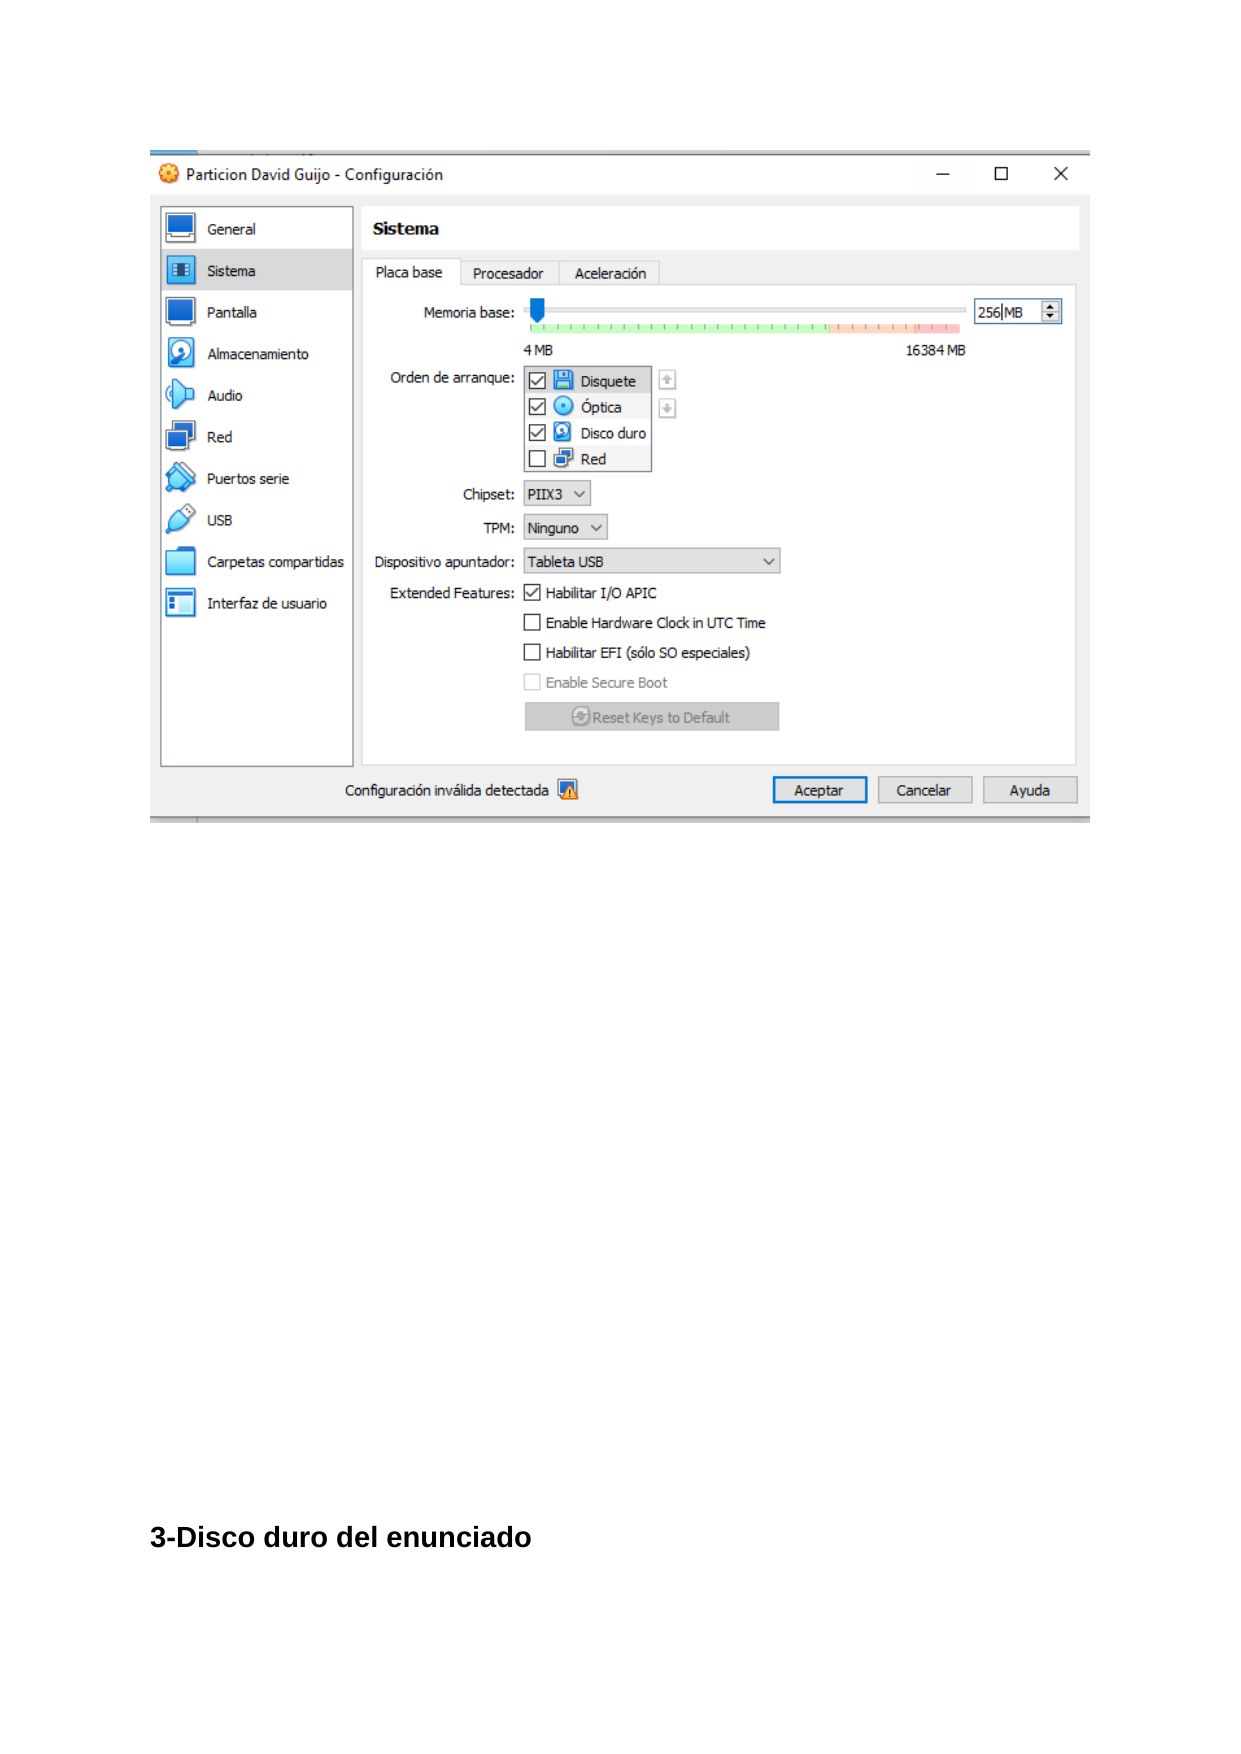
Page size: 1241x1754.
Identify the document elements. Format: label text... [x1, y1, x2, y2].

picture [150, 150, 1091, 823]
text 3-Disco duro del enunciado [150, 1521, 1090, 1554]
